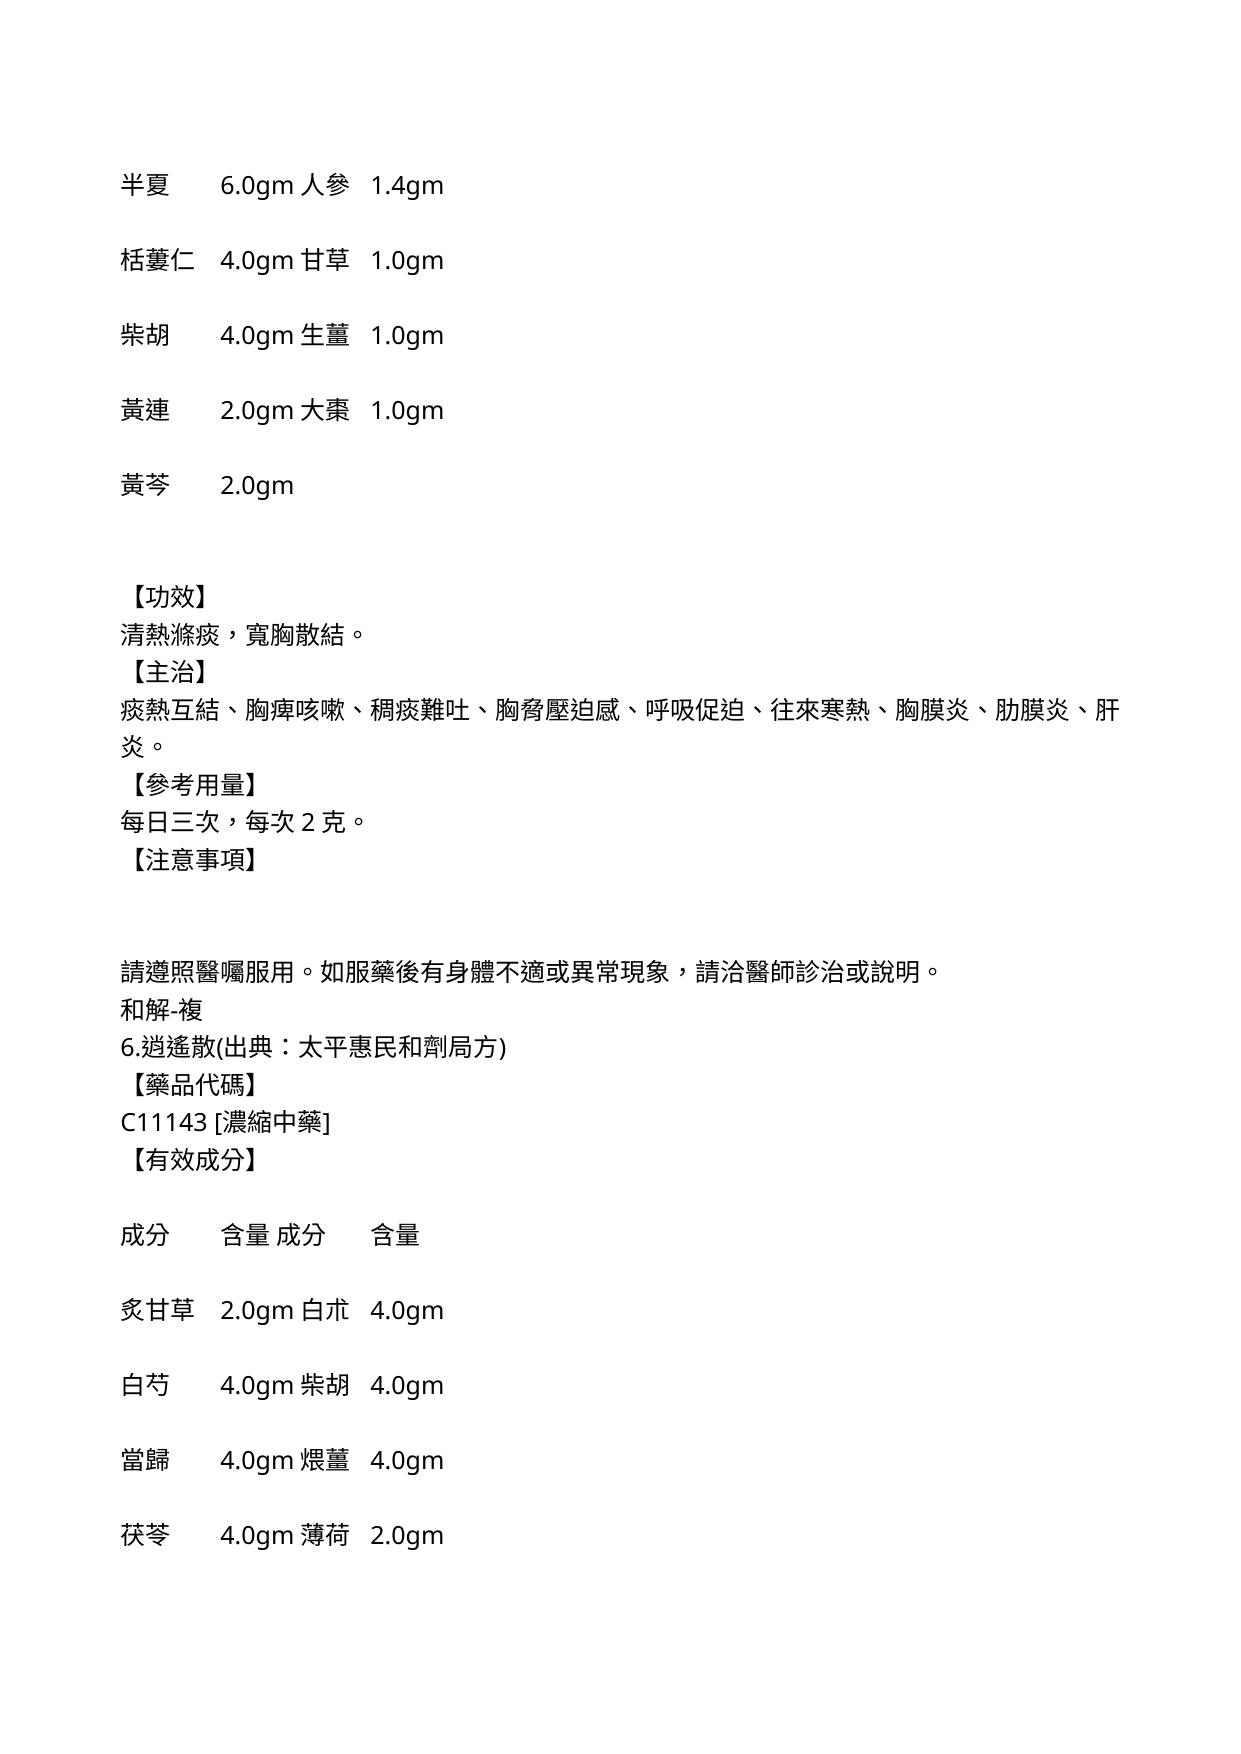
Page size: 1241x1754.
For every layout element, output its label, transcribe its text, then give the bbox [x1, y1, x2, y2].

text 成分 含量 成分 含量 [120, 1214, 1120, 1252]
text 當歸 4.0gm 煨薑 4.0gm [120, 1439, 1120, 1477]
text 炙甘草 2.0gm 白朮 4.0gm [120, 1289, 1120, 1327]
text 請遵照醫囑服用。如服藥後有身體不適或異常現象，請洽醫師診治或說明。 [120, 952, 1120, 989]
text 黃連 2.0gm 大棗 1.0gm [120, 389, 1120, 427]
text 【參考用量】 [120, 764, 1120, 802]
text 【有效成分】 [120, 1139, 1120, 1177]
text 清熱滌痰，寬胸散結。 [120, 614, 1120, 652]
text 半夏 6.0gm 人參 1.4gm [120, 164, 1120, 202]
text 黃芩 2.0gm [120, 464, 1120, 502]
text 痰熱互結、胸痺咳嗽、稠痰難吐、胸脅壓迫感、呼吸促迫、往來寒熱、胸膜炎、肋膜炎、肝炎。 [120, 689, 1120, 764]
text C11143 [濃縮中藥] [120, 1102, 1120, 1139]
text 白芍 4.0gm 柴胡 4.0gm [120, 1364, 1120, 1402]
text 栝蔞仁 4.0gm 甘草 1.0gm [120, 239, 1120, 277]
text 【藥品代碼】 [120, 1064, 1120, 1102]
text 每日三次，每次 2 克。 [120, 802, 1120, 839]
text 【主治】 [120, 652, 1120, 689]
text 【功效】 [120, 577, 1120, 614]
text 柴胡 4.0gm 生薑 1.0gm [120, 314, 1120, 352]
text 茯苓 4.0gm 薄荷 2.0gm [120, 1514, 1120, 1552]
text 6.逍遙散(出典：太平惠民和劑局方) [120, 1027, 1120, 1064]
text 和解-複 [120, 989, 1120, 1027]
text 【注意事項】 [120, 839, 1120, 877]
